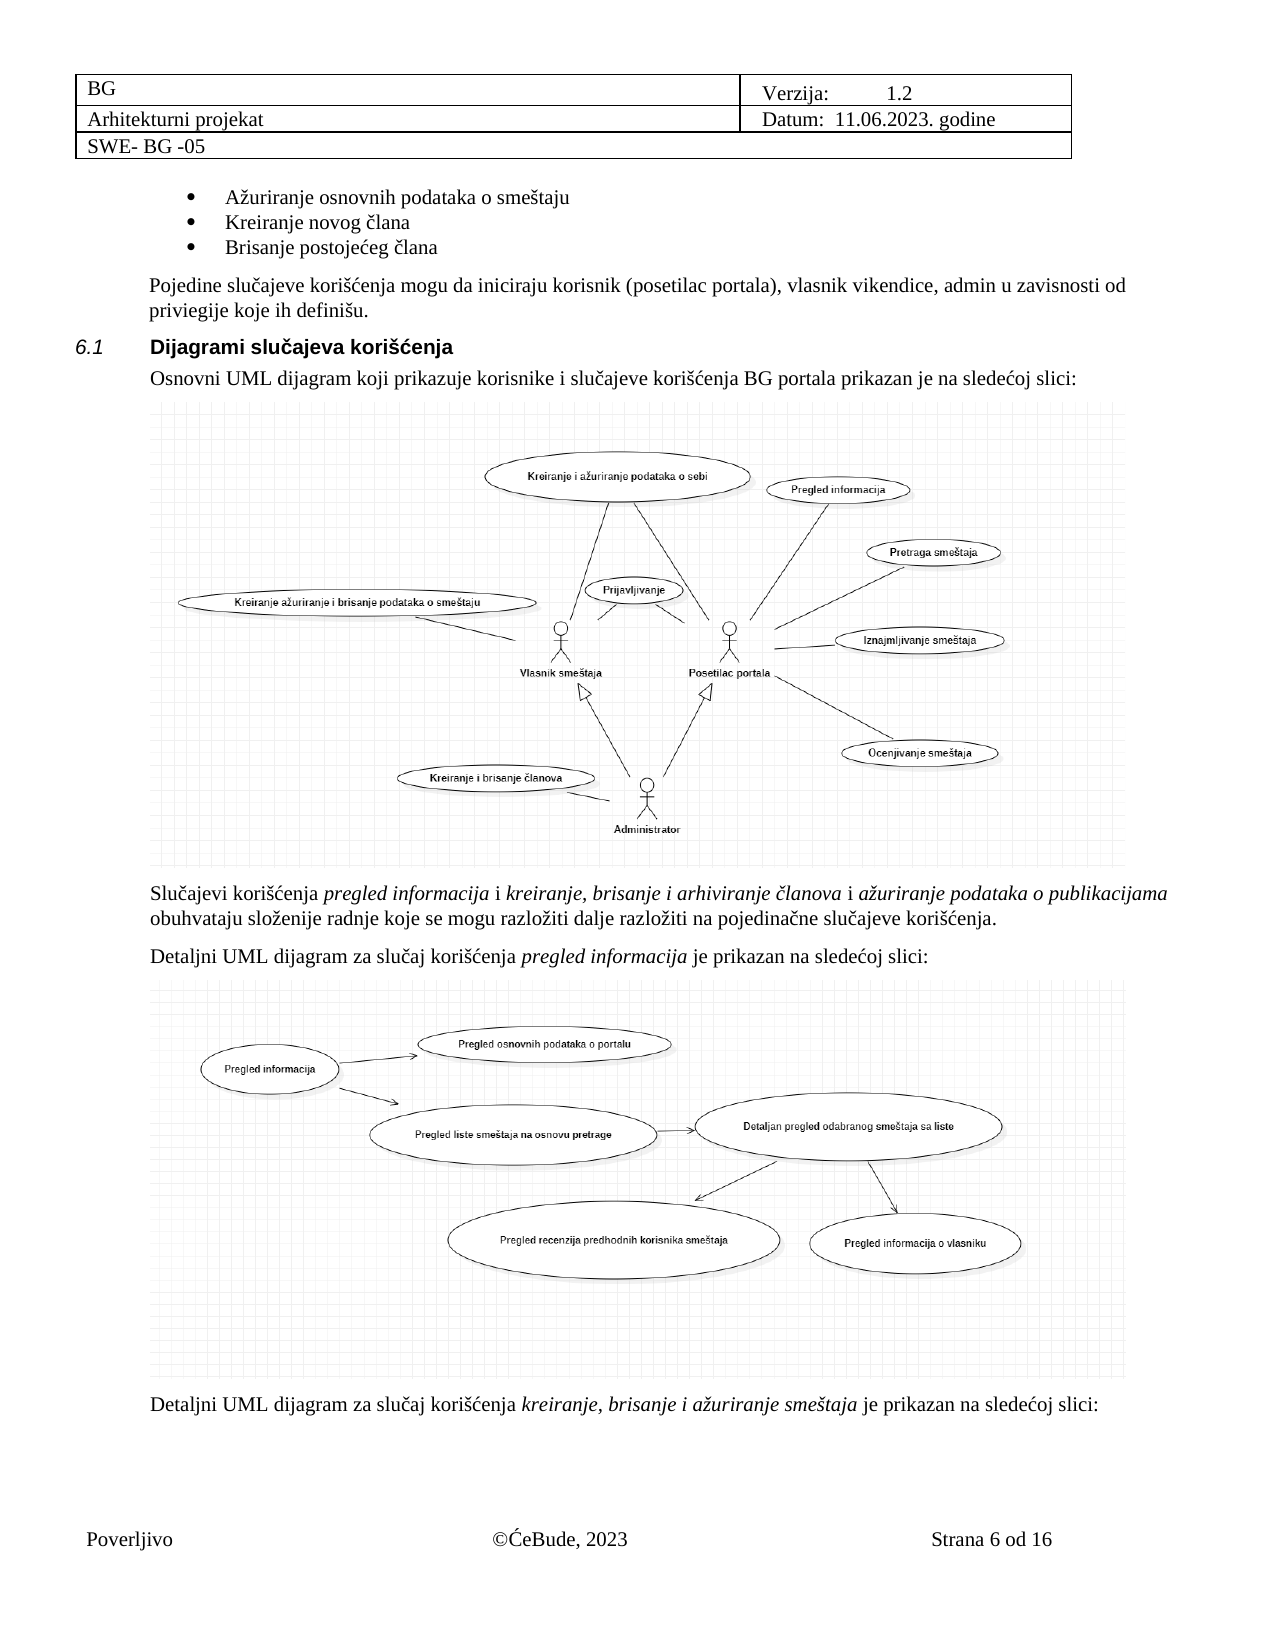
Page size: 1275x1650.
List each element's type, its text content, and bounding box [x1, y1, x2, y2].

subtitle Dijagrami slučajeva korišćenja [75, 334, 1200, 359]
text Detaljni UML dijagram za slučaj korišćenja kreiranje, brisanje i ažuriranje smeštaja je prikazan na sledećoj slici: [150, 1391, 1200, 1416]
list Kreiranje novog člana [187, 209, 1200, 234]
picture [150, 980, 1126, 1379]
list Ažuriranje osnovnih podataka o smeštaju [187, 184, 1200, 209]
text Slučajevi korišćenja pregled informacija i kreiranje, brisanje i arhiviranje članova i ažuriranje podataka o publikacijama obuhvataju složenije radnje koje se mogu razložiti dalje razložiti na pojedinačne slučajeve korišćenja. [150, 880, 1200, 930]
text Detaljni UML dijagram za slučaj korišćenja pregled informacija je prikazan na sledećoj slici: [150, 943, 1200, 968]
text Osnovni UML dijagram koji prikazuje korisnike i slučajeve korišćenja BG portala prikazan je na sledećoj slici: [150, 365, 1200, 390]
list Brisanje postojećeg člana [187, 234, 1200, 259]
picture [150, 402, 1125, 868]
text Pojedine slučajeve korišćenja mogu da iniciraju korisnik (posetilac portala), vlasnik vikendice, admin u zavisnosti od priviegije koje ih definišu. [149, 272, 1200, 322]
